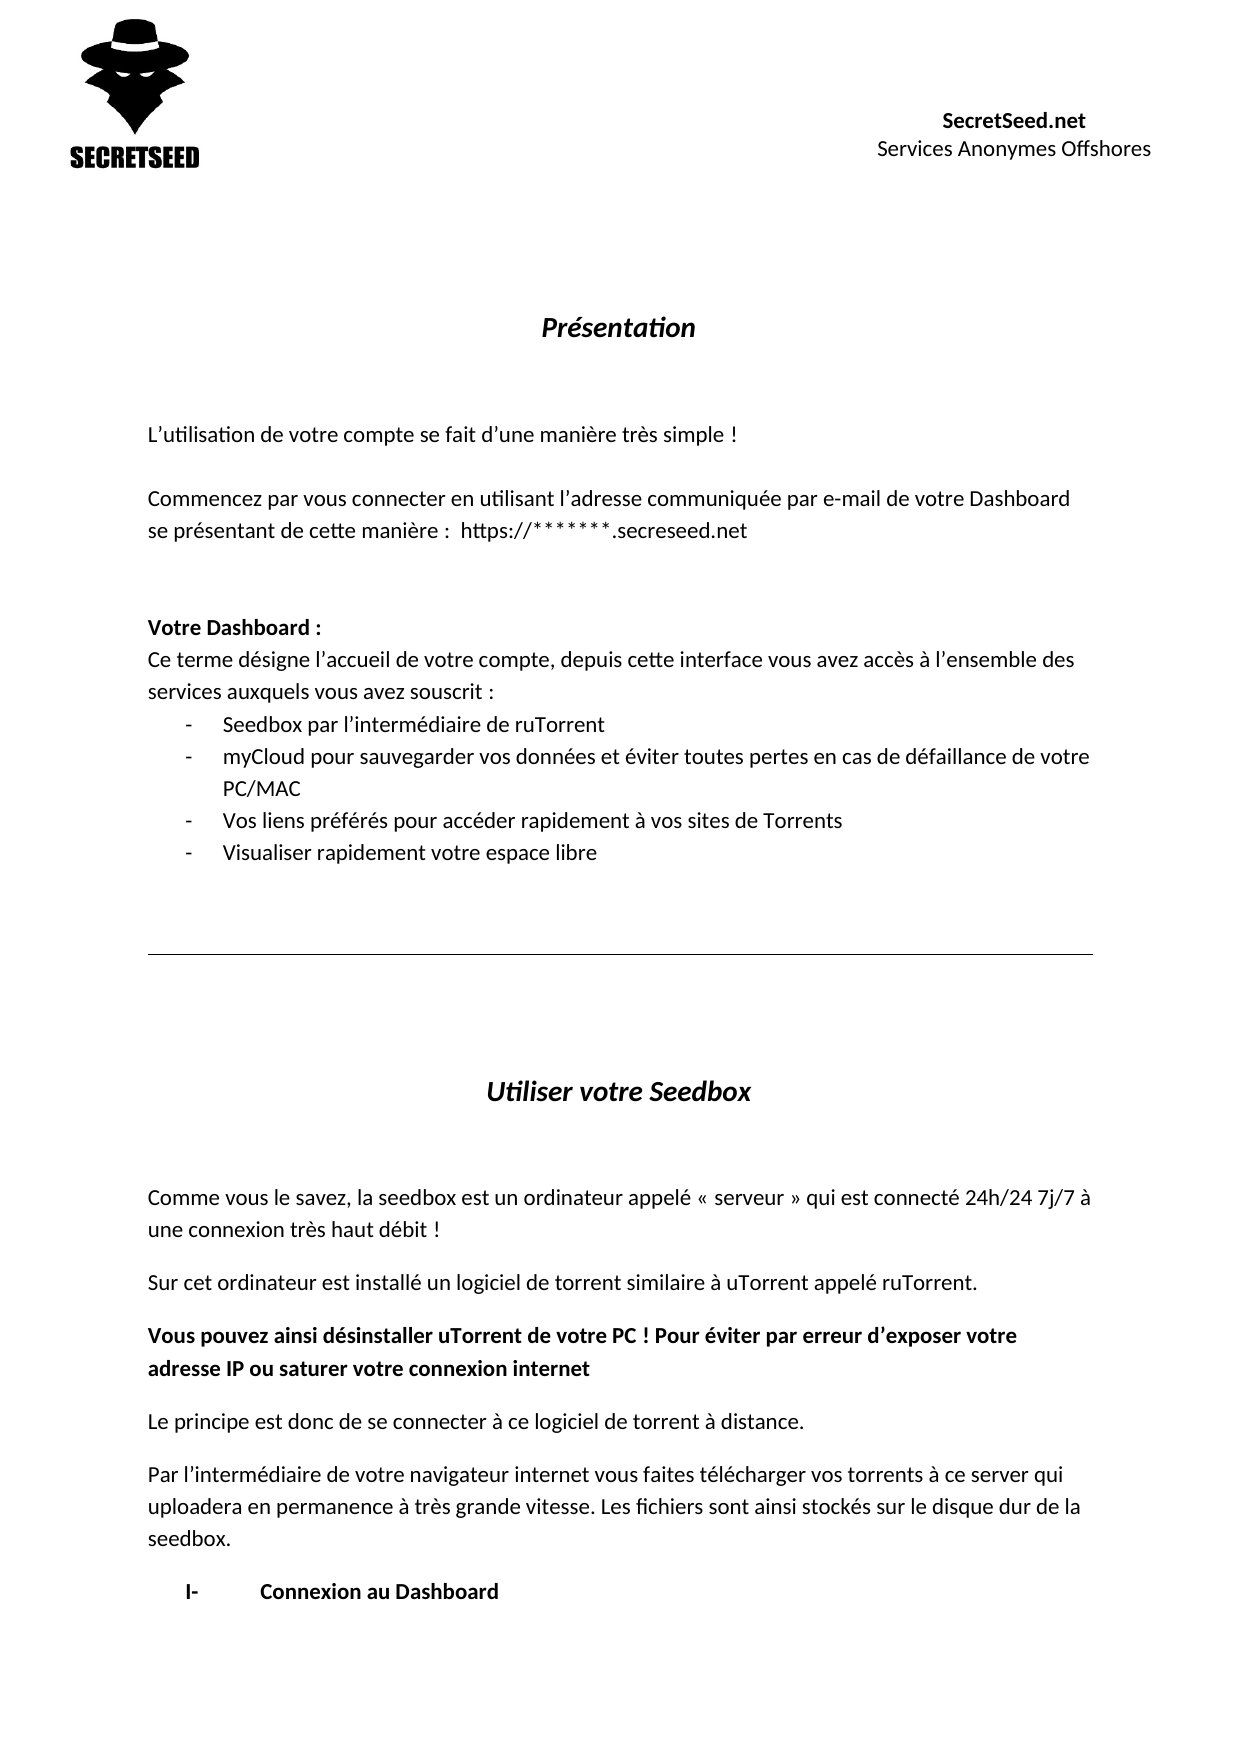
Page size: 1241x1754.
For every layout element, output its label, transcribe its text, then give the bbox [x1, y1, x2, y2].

text Ce terme désigne l’accueil de votre compte, depuis cette interface vous avez accès à l’ensemble des services auxquels vous avez souscrit : [148, 645, 1093, 706]
text Commencez par vous connecter en utilisant l’adresse communiquée par e-mail de votre Dashboard se présentant de cette manière : https://*******.secreseed.net [148, 484, 1093, 544]
text Utiliser votre Seedbox [238, 1073, 1003, 1108]
text Votre Dashboard : [148, 613, 1093, 641]
text Sur cet ordinateur est installé un logiciel de torrent similaire à uTorrent appelé ruTorrent. [148, 1268, 1093, 1297]
list myCloud pour sauvegarder vos données et éviter toutes pertes en cas de défaillance de votre PC/MAC [185, 742, 1093, 802]
text L’utilisation de votre compte se fait d’une manière très simple ! [148, 420, 1093, 448]
list Vos liens préférés pour accéder rapidement à vos sites de Torrents [185, 806, 1093, 834]
text Vous pouvez ainsi désinstaller uTorrent de votre PC ! Pour éviter par erreur d’exposer votre adresse IP ou saturer votre connexion internet [148, 1322, 1093, 1382]
picture [32, 8, 230, 180]
text Le principe est donc de se connecter à ce logiciel de torrent à distance. [148, 1407, 1093, 1435]
list Connexion au Dashboard [185, 1577, 1093, 1605]
list Seedbox par l’intermédiaire de ruTorrent [185, 710, 1093, 738]
list Visualiser rapidement votre espace libre [185, 838, 1093, 866]
text Par l’intermédiaire de votre navigateur internet vous faites télécharger vos torrents à ce server qui uploadera en permanence à très grande vitesse. Les fichiers sont ainsi stockés sur le disque dur de la seedbox. [148, 1460, 1093, 1552]
text Présentation [238, 309, 1003, 345]
text Comme vous le savez, la seedbox est un ordinateur appelé « serveur » qui est connecté 24h/24 7j/7 à une connexion très haut débit ! [148, 1183, 1093, 1243]
